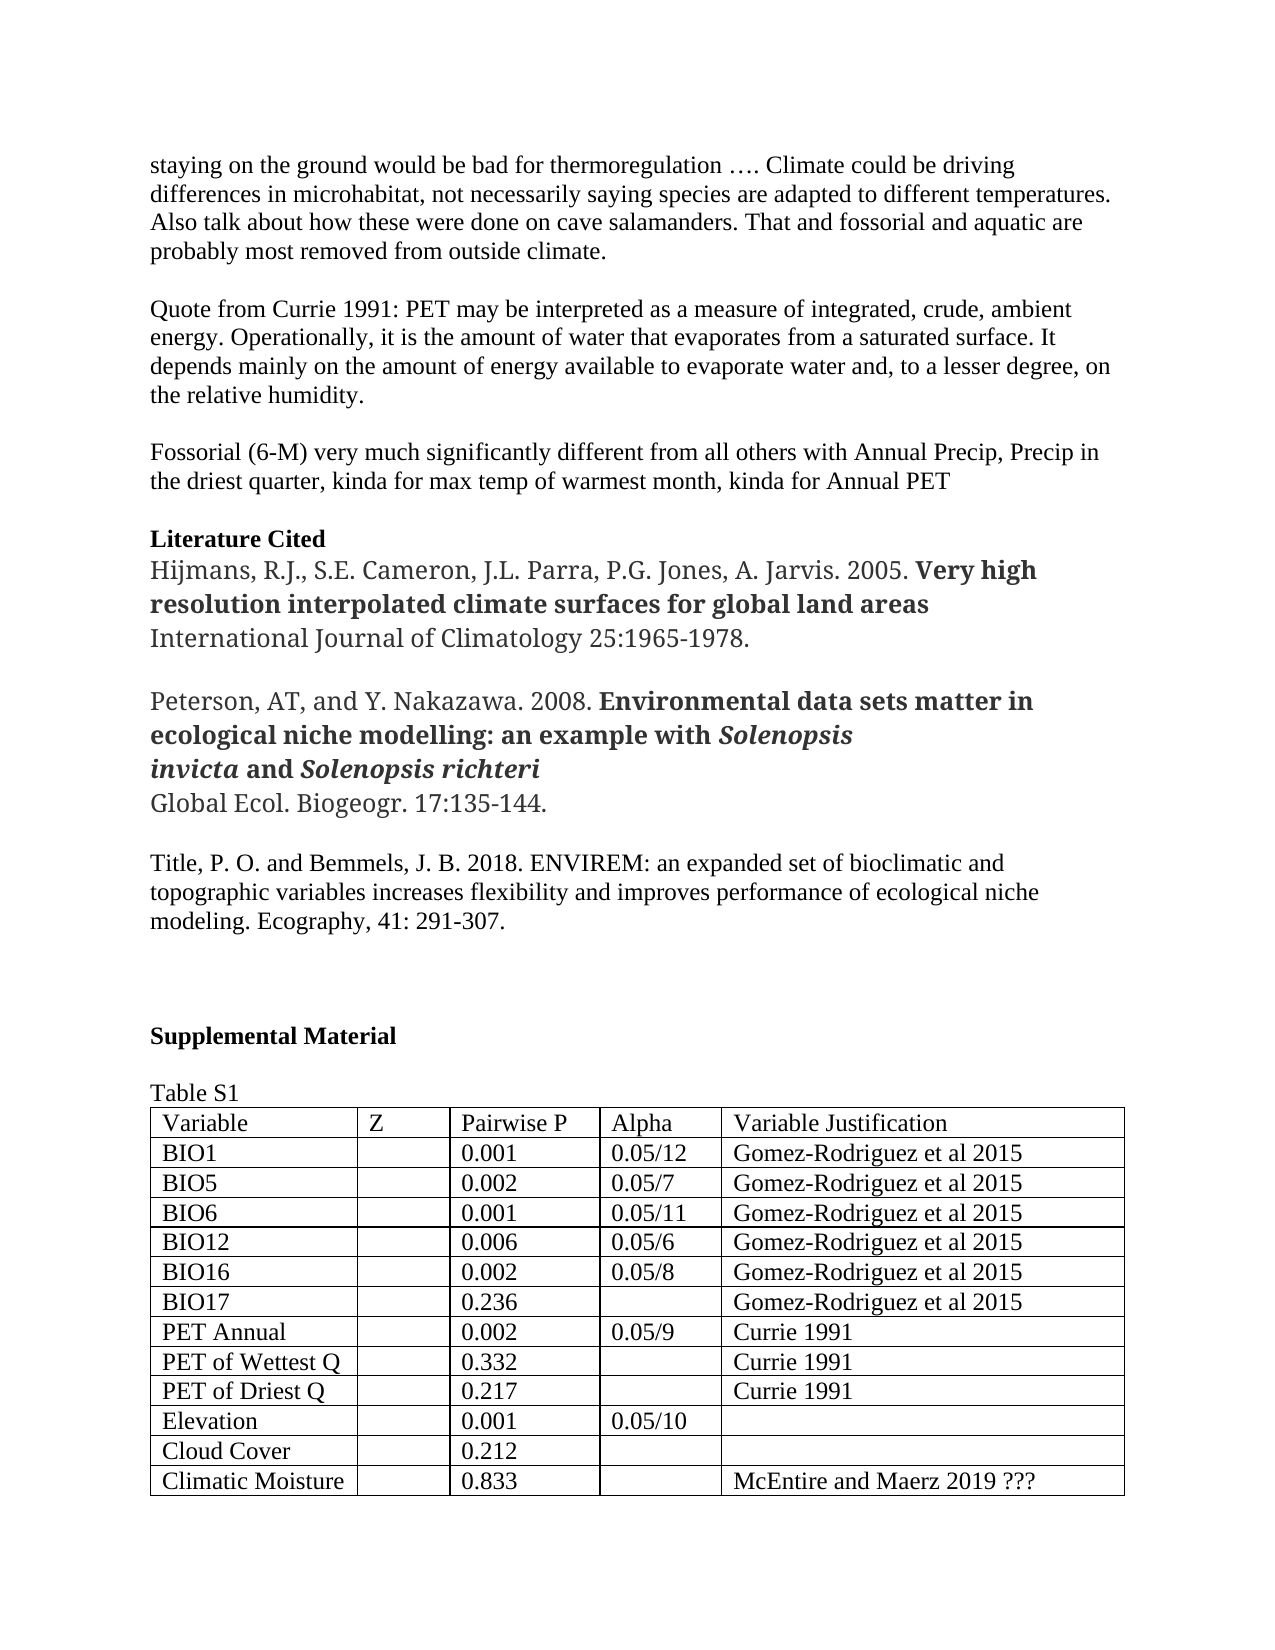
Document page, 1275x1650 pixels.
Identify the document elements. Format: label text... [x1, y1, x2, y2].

text Global Ecol. Biogeogr. 17:135-144. [150, 786, 1125, 820]
table_cell Cloud Cover [151, 1436, 357, 1465]
table_cell 0.002 [451, 1317, 599, 1346]
text Title, P. O. and Bemmels, J. B. 2018. ENVIREM: an expanded set of bioclimatic and topographic variables increases flexibility and improves performance of ecological niche modeling. Ecography, 41: 291-307. [150, 848, 1125, 935]
table_cell BIO1 [151, 1138, 357, 1167]
table_cell 0.05/7 [601, 1168, 721, 1197]
table_cell Climatic Moisture [151, 1466, 357, 1494]
text Supplemental Material [150, 1021, 1125, 1050]
text Peterson, AT, and Y. Nakazawa. 2008. Environmental data sets matter in ecological niche modelling: an example with Solenopsis invicta and Solenopsis richteri [150, 683, 1125, 786]
table_cell 0.05/10 [601, 1406, 721, 1435]
table_cell McEntire and Maerz 2019 ??? [722, 1466, 1124, 1494]
table_cell 0.212 [451, 1436, 599, 1465]
table_cell [358, 1287, 449, 1316]
table_cell 0.001 [451, 1406, 599, 1435]
table_cell Gomez-Rodriguez et al 2015 [722, 1198, 1124, 1226]
table_cell BIO16 [151, 1257, 357, 1286]
table_cell [358, 1198, 449, 1226]
table_cell [358, 1228, 449, 1256]
table_cell [601, 1376, 721, 1405]
table_cell 0.236 [451, 1287, 599, 1316]
text Fossorial (6-M) very much significantly different from all others with Annual Precip, Precip in the driest quarter, kinda for max temp of warmest month, kinda for Annual PET [150, 437, 1125, 495]
table_header Pairwise P [451, 1108, 599, 1137]
table_cell [722, 1436, 1124, 1465]
table_header Alpha [601, 1108, 721, 1137]
table_cell Currie 1991 [722, 1376, 1124, 1405]
table_cell 0.217 [451, 1376, 599, 1405]
text Literature Cited [150, 524, 1125, 552]
table_cell [601, 1436, 721, 1465]
table_cell [722, 1406, 1124, 1435]
table_cell Gomez-Rodriguez et al 2015 [722, 1138, 1124, 1167]
table_cell 0.05/6 [601, 1228, 721, 1256]
text Hijmans, R.J., S.E. Cameron, J.L. Parra, P.G. Jones, A. Jarvis. 2005. Very high resolution interpolated climate surfaces for global land areas [150, 552, 1125, 621]
table_header Variable Justification [722, 1108, 1124, 1137]
table_cell [601, 1347, 721, 1375]
table_cell Currie 1991 [722, 1317, 1124, 1346]
table_cell 0.002 [451, 1168, 599, 1197]
table_cell Gomez-Rodriguez et al 2015 [722, 1168, 1124, 1197]
table_cell [358, 1347, 449, 1375]
table_cell [358, 1257, 449, 1286]
table_cell [601, 1287, 721, 1316]
table_cell Gomez-Rodriguez et al 2015 [722, 1287, 1124, 1316]
table_cell [358, 1138, 449, 1167]
table_cell 0.05/12 [601, 1138, 721, 1167]
table_header Z [358, 1108, 449, 1137]
table_cell BIO17 [151, 1287, 357, 1316]
table_cell BIO5 [151, 1168, 357, 1197]
table_header Variable [151, 1108, 357, 1137]
table_cell PET Annual [151, 1317, 357, 1346]
table_cell 0.05/11 [601, 1198, 721, 1226]
text Quote from Currie 1991: PET may be interpreted as a measure of integrated, crude, ambient energy. Operationally, it is the amount of water that evaporates from a saturated surface. It depends mainly on the amount of energy available to evaporate water and, to a lesser degree, on the relative humidity. [150, 294, 1125, 409]
table_cell 0.332 [451, 1347, 599, 1375]
table_cell 0.006 [451, 1228, 599, 1256]
table_cell [358, 1376, 449, 1405]
table_cell [601, 1466, 721, 1494]
table_cell [358, 1406, 449, 1435]
table_cell 0.833 [451, 1466, 599, 1494]
table_cell PET of Wettest Q [151, 1347, 357, 1375]
table_cell Gomez-Rodriguez et al 2015 [722, 1257, 1124, 1286]
table_cell 0.001 [451, 1138, 599, 1167]
table_cell PET of Driest Q [151, 1376, 357, 1405]
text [150, 150, 1125, 265]
table_cell 0.001 [451, 1198, 599, 1226]
table_cell [358, 1466, 449, 1494]
table_cell [358, 1317, 449, 1346]
table_cell 0.002 [451, 1257, 599, 1286]
table_cell BIO6 [151, 1198, 357, 1226]
text International Journal of Climatology 25:1965-1978. [150, 621, 1125, 655]
table_cell 0.05/9 [601, 1317, 721, 1346]
table_cell [358, 1436, 449, 1465]
table_cell Currie 1991 [722, 1347, 1124, 1375]
table_cell Elevation [151, 1406, 357, 1435]
table_cell Gomez-Rodriguez et al 2015 [722, 1228, 1124, 1256]
table_cell [358, 1168, 449, 1197]
table_cell BIO12 [151, 1228, 357, 1256]
table_cell 0.05/8 [601, 1257, 721, 1286]
text Table S1 [150, 1078, 1125, 1107]
